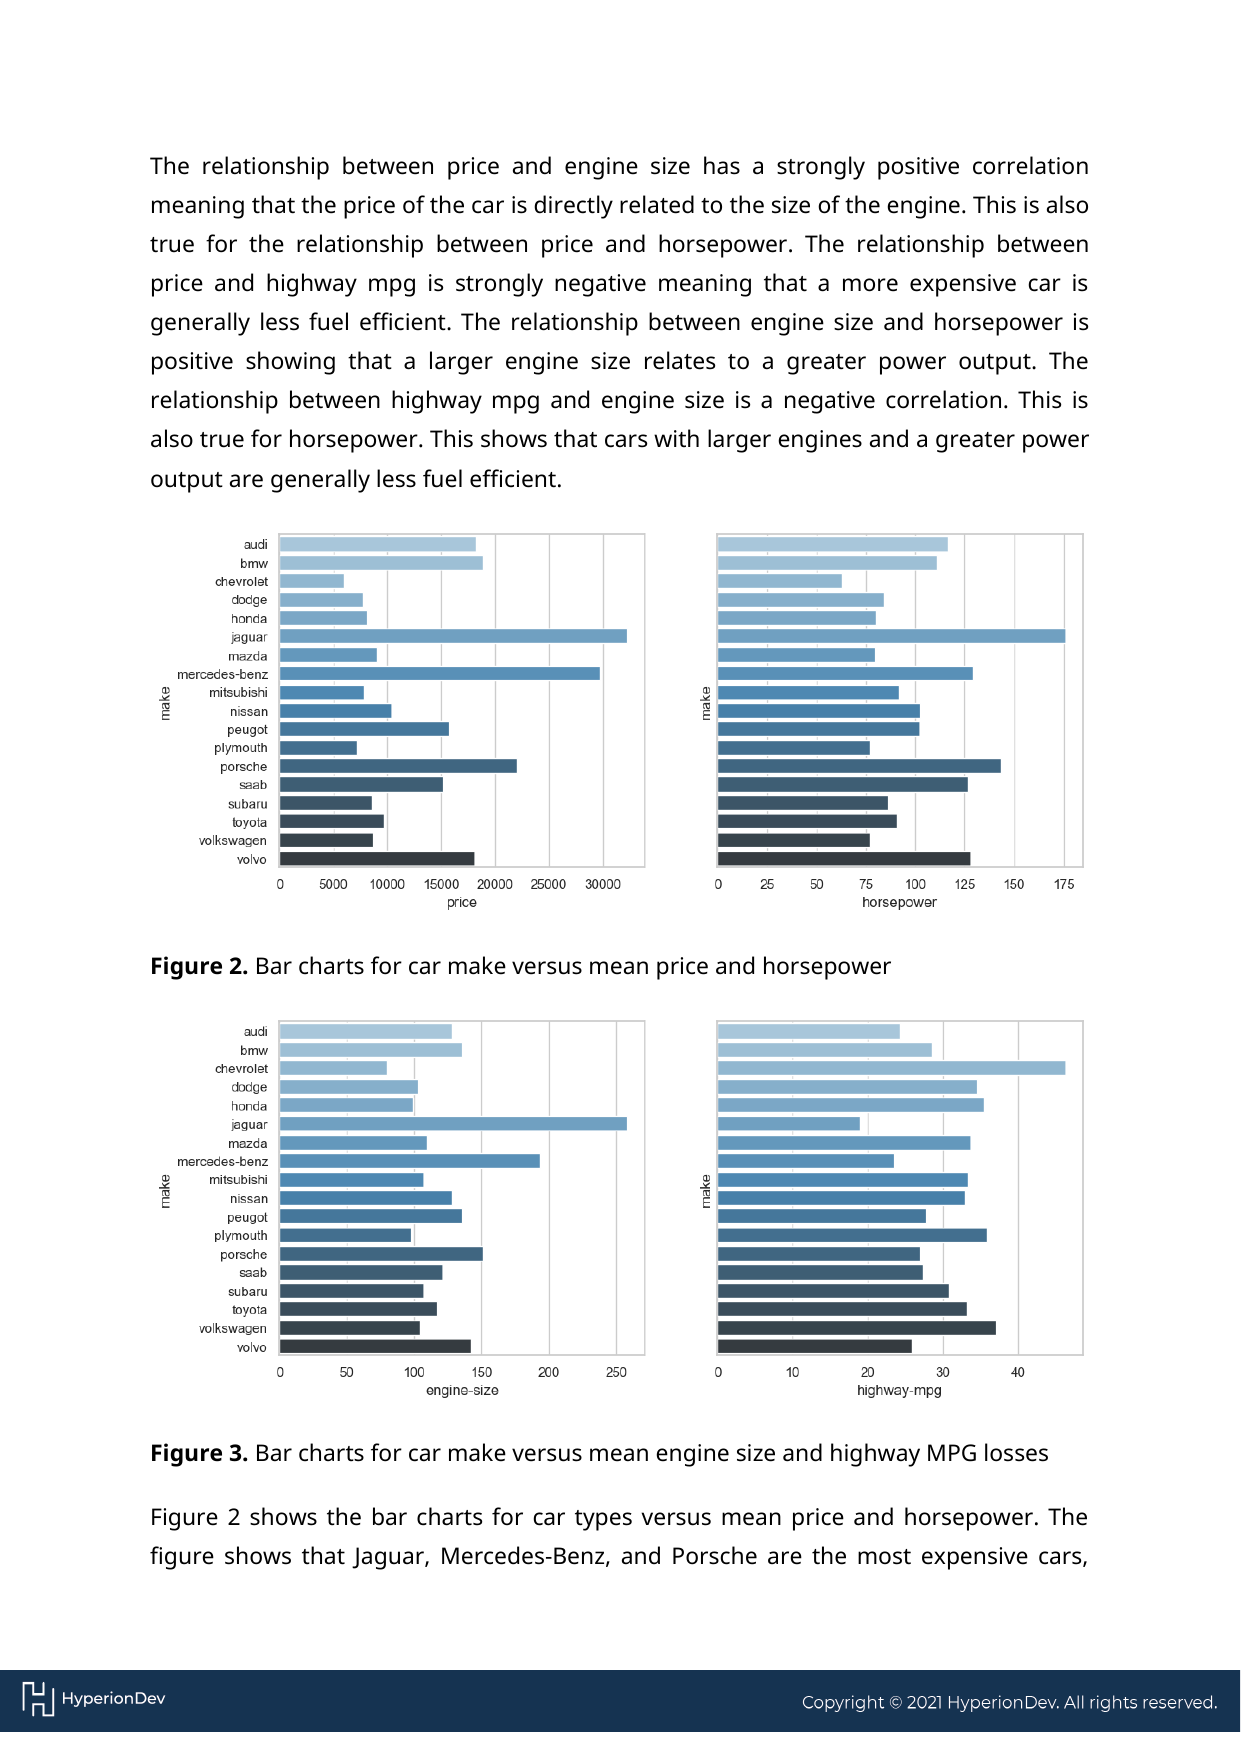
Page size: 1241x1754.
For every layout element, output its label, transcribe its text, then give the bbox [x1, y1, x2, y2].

picture [0, 1670, 1241, 1732]
text The relationship between price and engine size has a strongly positive correlation meaning that the price of the car is directly related to the size of the engine. This is also true for the relationship between price and horsepower. The relationship between price and highway mpg is strongly negative meaning that a more expensive car is generally less fuel efficient. The relationship between engine size and horsepower is positive showing that a larger engine size relates to a greater power output. The relationship between highway mpg and engine size is a negative correlation. This is also true for horsepower. This shows that cars with larger engines and a greater power output are generally less fuel efficient. [150, 150, 1090, 494]
picture [150, 1013, 1091, 1405]
text Figure 2. Bar charts for car make versus mean price and horsepower [150, 950, 1090, 981]
picture [150, 526, 1091, 917]
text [150, 1501, 1090, 1571]
text Figure 3. Bar charts for car make versus mean engine size and highway MPG losses [150, 1437, 1090, 1468]
